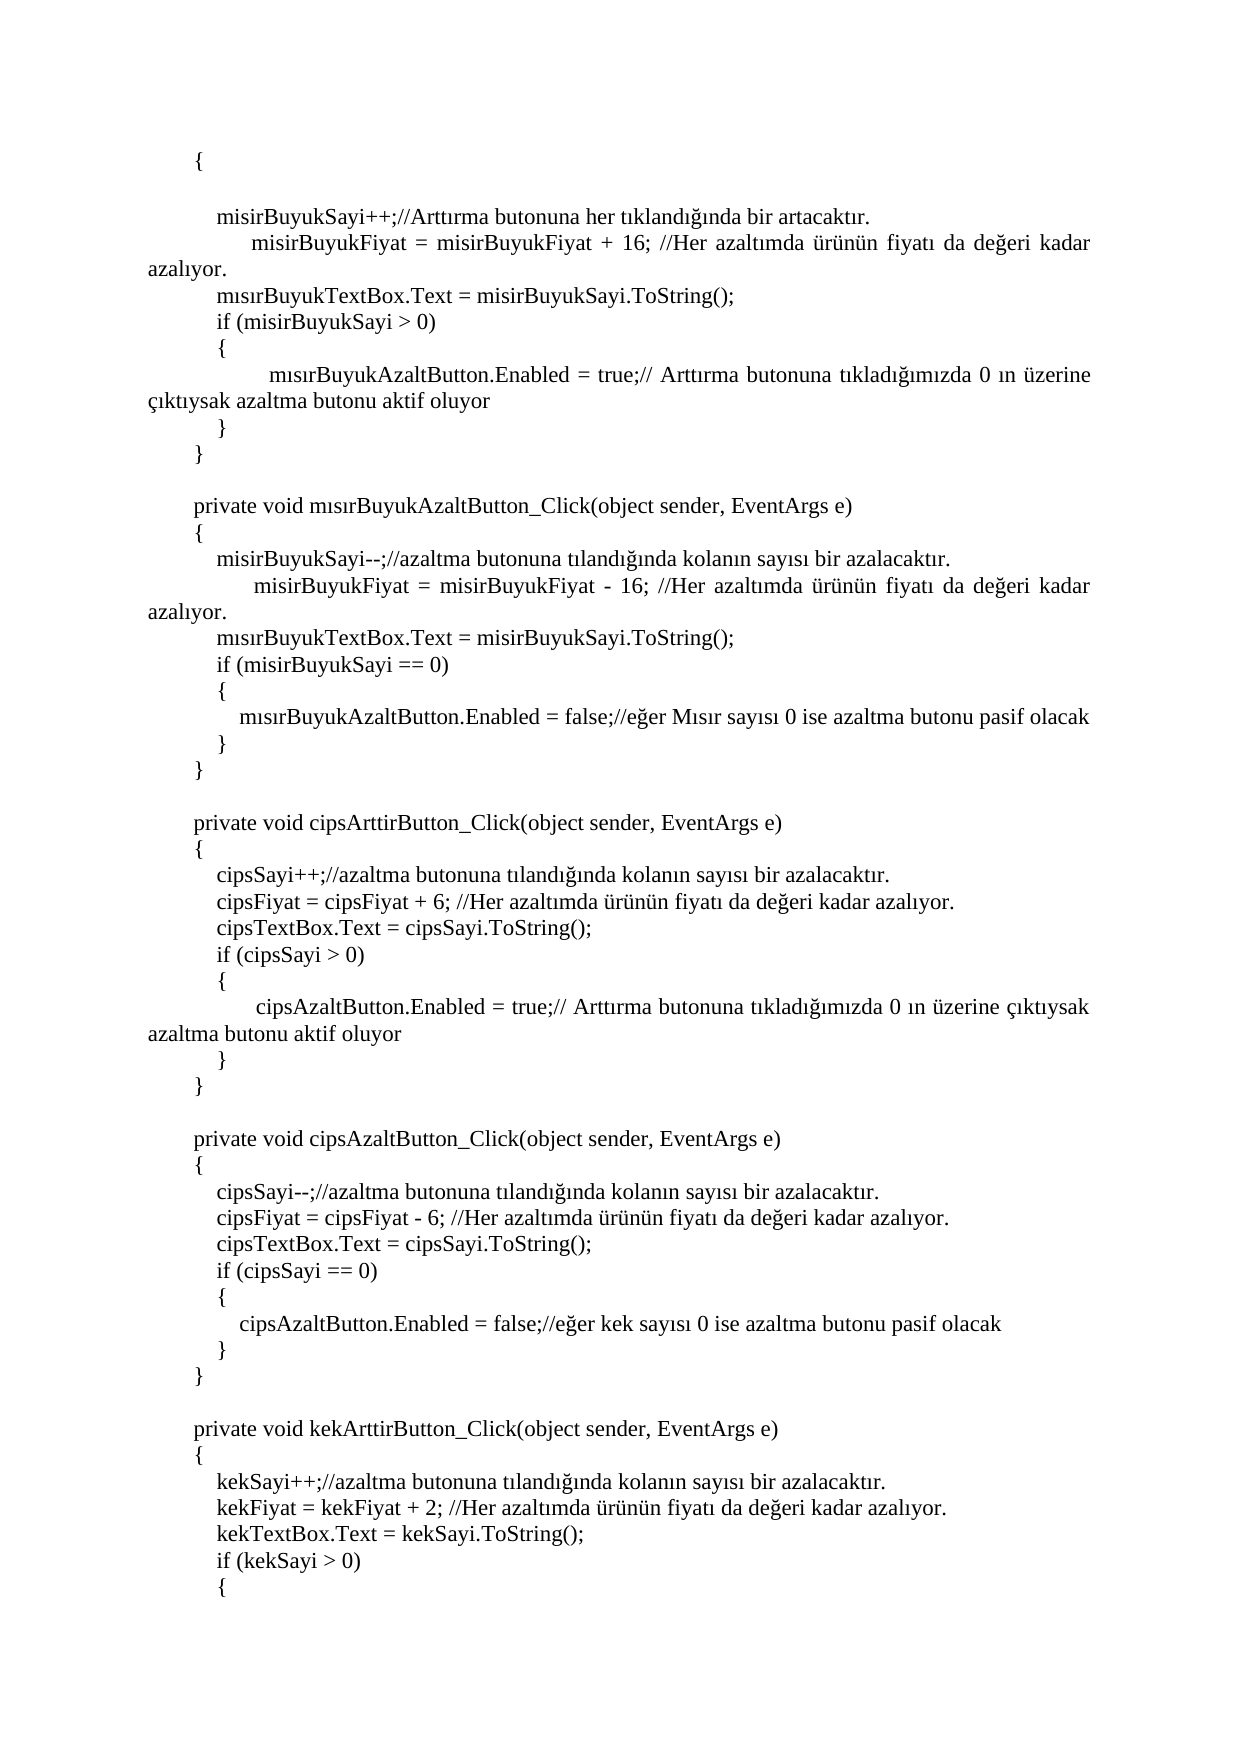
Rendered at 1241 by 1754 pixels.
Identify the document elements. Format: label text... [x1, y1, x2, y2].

text mısırBuyukTextBox.Text = misirBuyukSayi.ToString(); [148, 282, 1093, 308]
text cipsFiyat = cipsFiyat + 6; //Her azaltımda ürünün fiyatı da değeri kadar azalıyor. [148, 888, 1093, 914]
text { [148, 1151, 1093, 1178]
text } [148, 1072, 1093, 1099]
text cipsAzaltButton.Enabled = false;//eğer kek sayısı 0 ise azaltma butonu pasif olacak [148, 1309, 1093, 1336]
text { [148, 677, 1093, 703]
text kekFiyat = kekFiyat + 2; //Her azaltımda ürünün fiyatı da değeri kadar azalıyor. [148, 1494, 1093, 1520]
text if (kekSayi > 0) [148, 1547, 1093, 1573]
text mısırBuyukTextBox.Text = misirBuyukSayi.ToString(); [148, 624, 1093, 651]
text } [148, 440, 1093, 466]
text cipsFiyat = cipsFiyat - 6; //Her azaltımda ürünün fiyatı da değeri kadar azalıyor. [148, 1204, 1093, 1231]
text if (misirBuyukSayi > 0) [148, 308, 1093, 334]
text private void cipsArttirButton_Click(object sender, EventArgs e) [148, 809, 1093, 835]
text if (cipsSayi > 0) [148, 941, 1093, 967]
text cipsSayi--;//azaltma butonuna tılandığında kolanın sayısı bir azalacaktır. [148, 1178, 1093, 1204]
text misirBuyukFiyat = misirBuyukFiyat + 16; //Her azaltımda ürünün fiyatı da değeri kadar azalıyor. [148, 229, 1093, 282]
text kekSayi++;//azaltma butonuna tılandığında kolanın sayısı bir azalacaktır. [148, 1468, 1093, 1494]
text cipsAzaltButton.Enabled = true;// Arttırma butonuna tıkladığımızda 0 ın üzerine çıktıysak azaltma butonu aktif oluyor [148, 993, 1093, 1046]
text if (misirBuyukSayi == 0) [148, 651, 1093, 677]
text if (cipsSayi == 0) [148, 1257, 1093, 1283]
text cipsSayi++;//azaltma butonuna tılandığında kolanın sayısı bir azalacaktır. [148, 862, 1093, 888]
text } [148, 756, 1093, 782]
text { [148, 835, 1093, 862]
text { [148, 1441, 1093, 1468]
text } [148, 1336, 1093, 1362]
text { [148, 1283, 1093, 1309]
text kekTextBox.Text = kekSayi.ToString(); [148, 1520, 1093, 1547]
text } [148, 1362, 1093, 1389]
text { [148, 1573, 1093, 1599]
text { [148, 519, 1093, 545]
text misirBuyukFiyat = misirBuyukFiyat - 16; //Her azaltımda ürünün fiyatı da değeri kadar azalıyor. [148, 572, 1093, 624]
text mısırBuyukAzaltButton.Enabled = true;// Arttırma butonuna tıkladığımızda 0 ın üzerine çıktıysak azaltma butonu aktif oluyor [148, 361, 1093, 413]
text private void cipsAzaltButton_Click(object sender, EventArgs e) [148, 1125, 1093, 1151]
text { [148, 148, 1093, 174]
text private void kekArttirButton_Click(object sender, EventArgs e) [148, 1415, 1093, 1441]
text misirBuyukSayi++;//Arttırma butonuna her tıklandığında bir artacaktır. [148, 203, 1093, 229]
text } [148, 730, 1093, 756]
text private void mısırBuyukAzaltButton_Click(object sender, EventArgs e) [148, 493, 1093, 519]
text mısırBuyukAzaltButton.Enabled = false;//eğer Mısır sayısı 0 ise azaltma butonu pasif olacak [148, 703, 1093, 730]
text cipsTextBox.Text = cipsSayi.ToString(); [148, 914, 1093, 941]
text { [148, 967, 1093, 993]
text misirBuyukSayi--;//azaltma butonuna tılandığında kolanın sayısı bir azalacaktır. [148, 545, 1093, 572]
text } [148, 413, 1093, 440]
text { [148, 334, 1093, 361]
text } [148, 1046, 1093, 1072]
text cipsTextBox.Text = cipsSayi.ToString(); [148, 1231, 1093, 1257]
